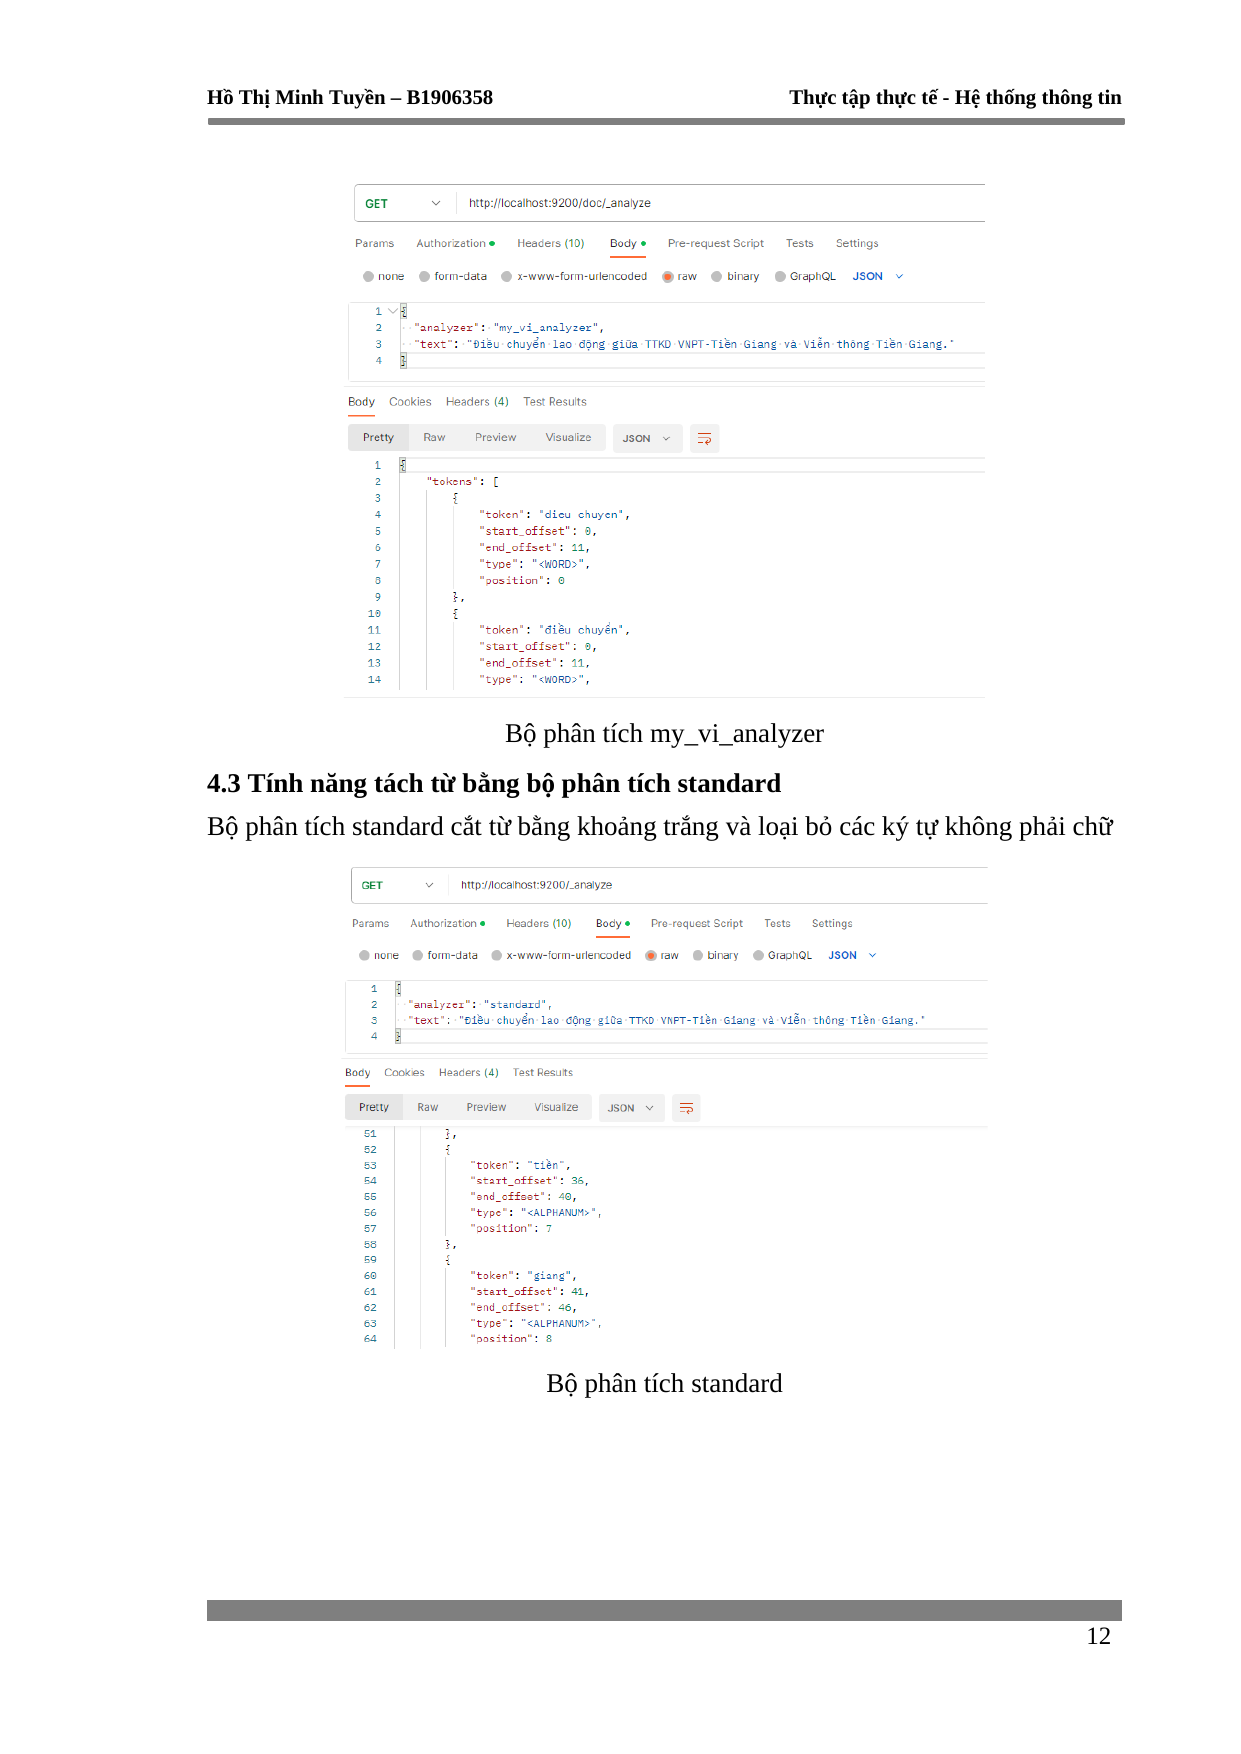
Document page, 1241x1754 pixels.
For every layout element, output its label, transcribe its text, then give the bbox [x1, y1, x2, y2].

picture [341, 860, 988, 1349]
text Bộ phân tích standard [207, 1368, 1122, 1399]
picture [343, 177, 985, 699]
text Bộ phân tích my_vi_analyzer [207, 717, 1122, 748]
text Bộ phân tích standard cắt từ bằng khoảng trắng và loại bỏ các ký tự không phải chữ [207, 811, 1122, 842]
subtitle 4.3 Tính năng tách từ bằng bộ phân tích standard [207, 767, 1122, 798]
